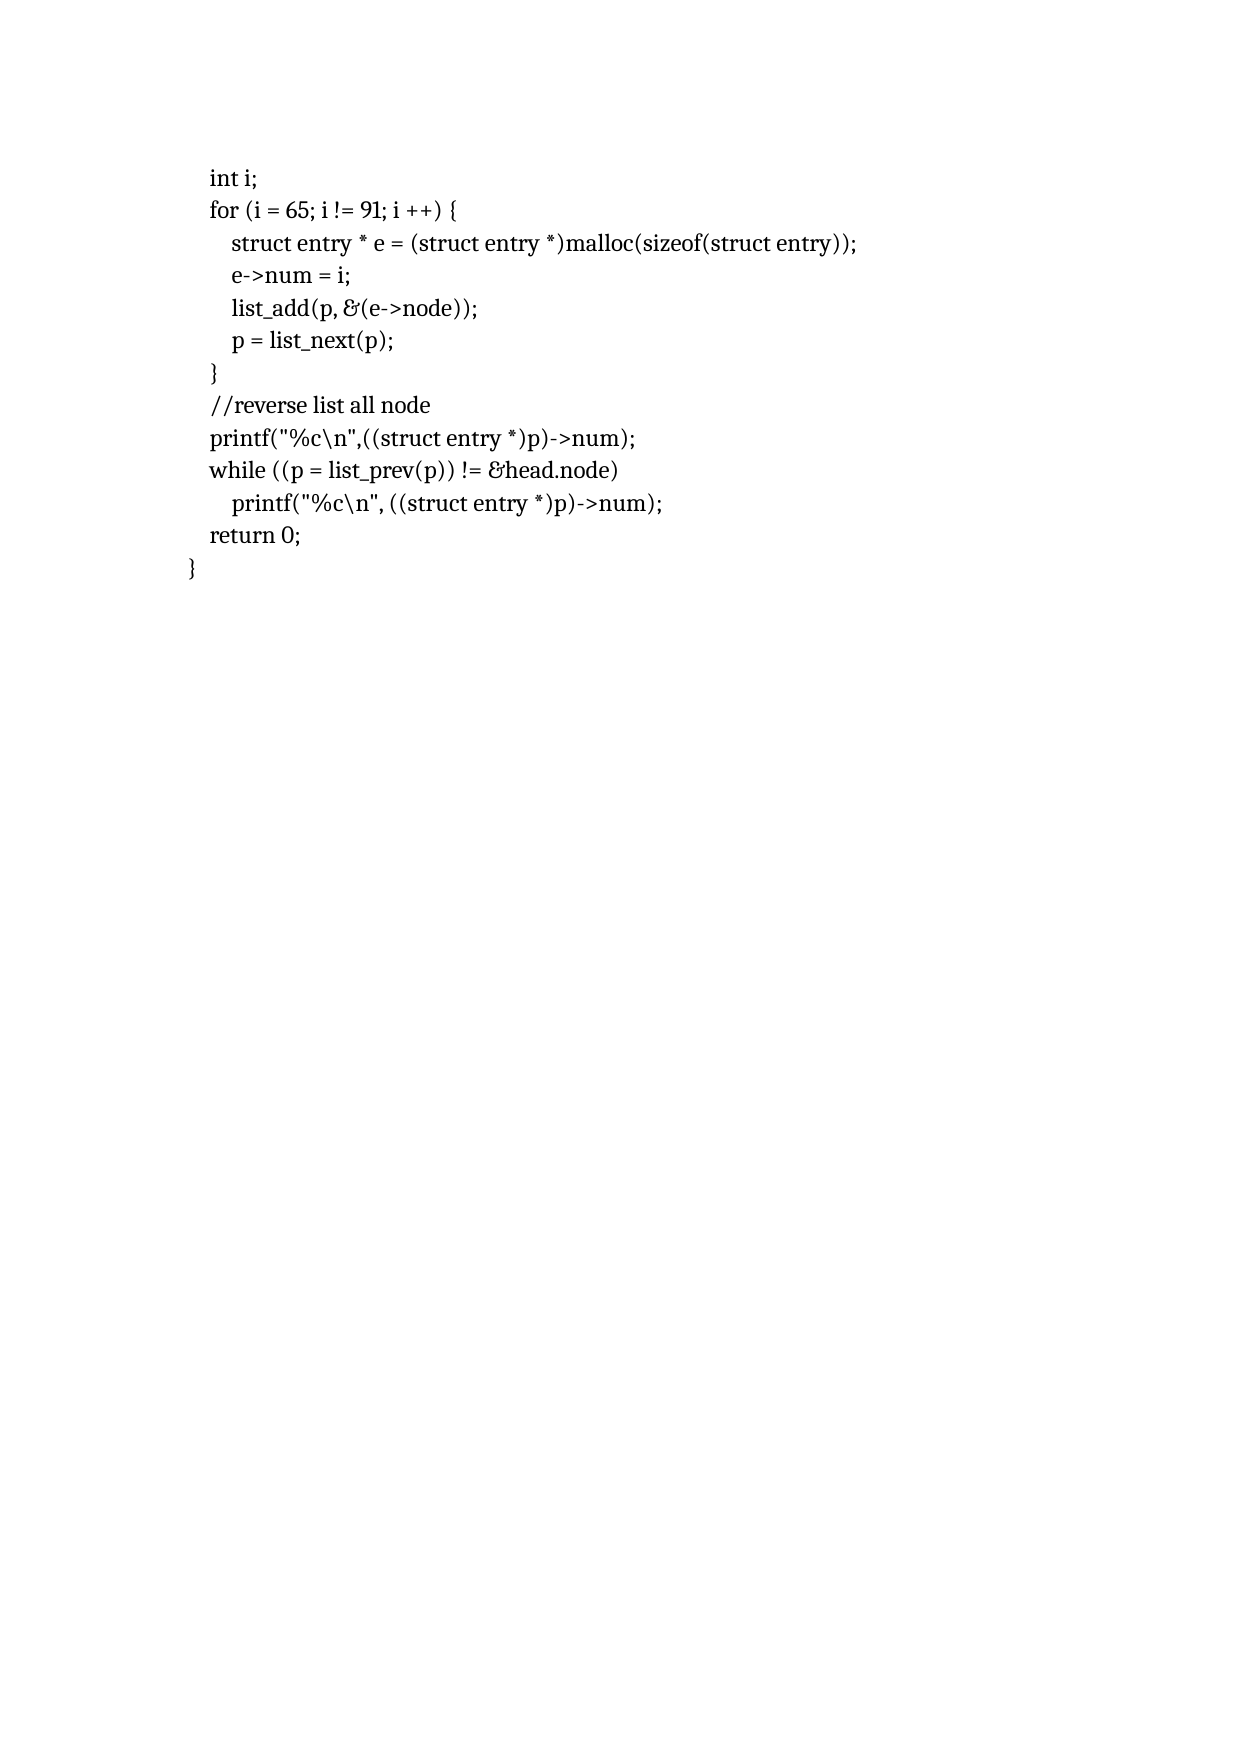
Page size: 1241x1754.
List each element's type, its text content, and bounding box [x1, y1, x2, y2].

text return 0; [187, 519, 1053, 552]
text } [187, 552, 1053, 584]
text list_add(p, &(e->node)); [187, 292, 1053, 324]
text int i; [187, 162, 1053, 194]
text printf("%c\n",((struct entry *)p)->num); [187, 422, 1053, 454]
text //reverse list all node [187, 389, 1053, 422]
text } [187, 357, 1053, 389]
text printf("%c\n", ((struct entry *)p)->num); [187, 487, 1053, 519]
text for (i = 65; i != 91; i ++) { [187, 194, 1053, 227]
text e->num = i; [187, 259, 1053, 292]
text while ((p = list_prev(p)) != &head.node) [187, 454, 1053, 487]
text p = list_next(p); [187, 324, 1053, 357]
text struct entry * e = (struct entry *)malloc(sizeof(struct entry)); [187, 227, 1053, 259]
